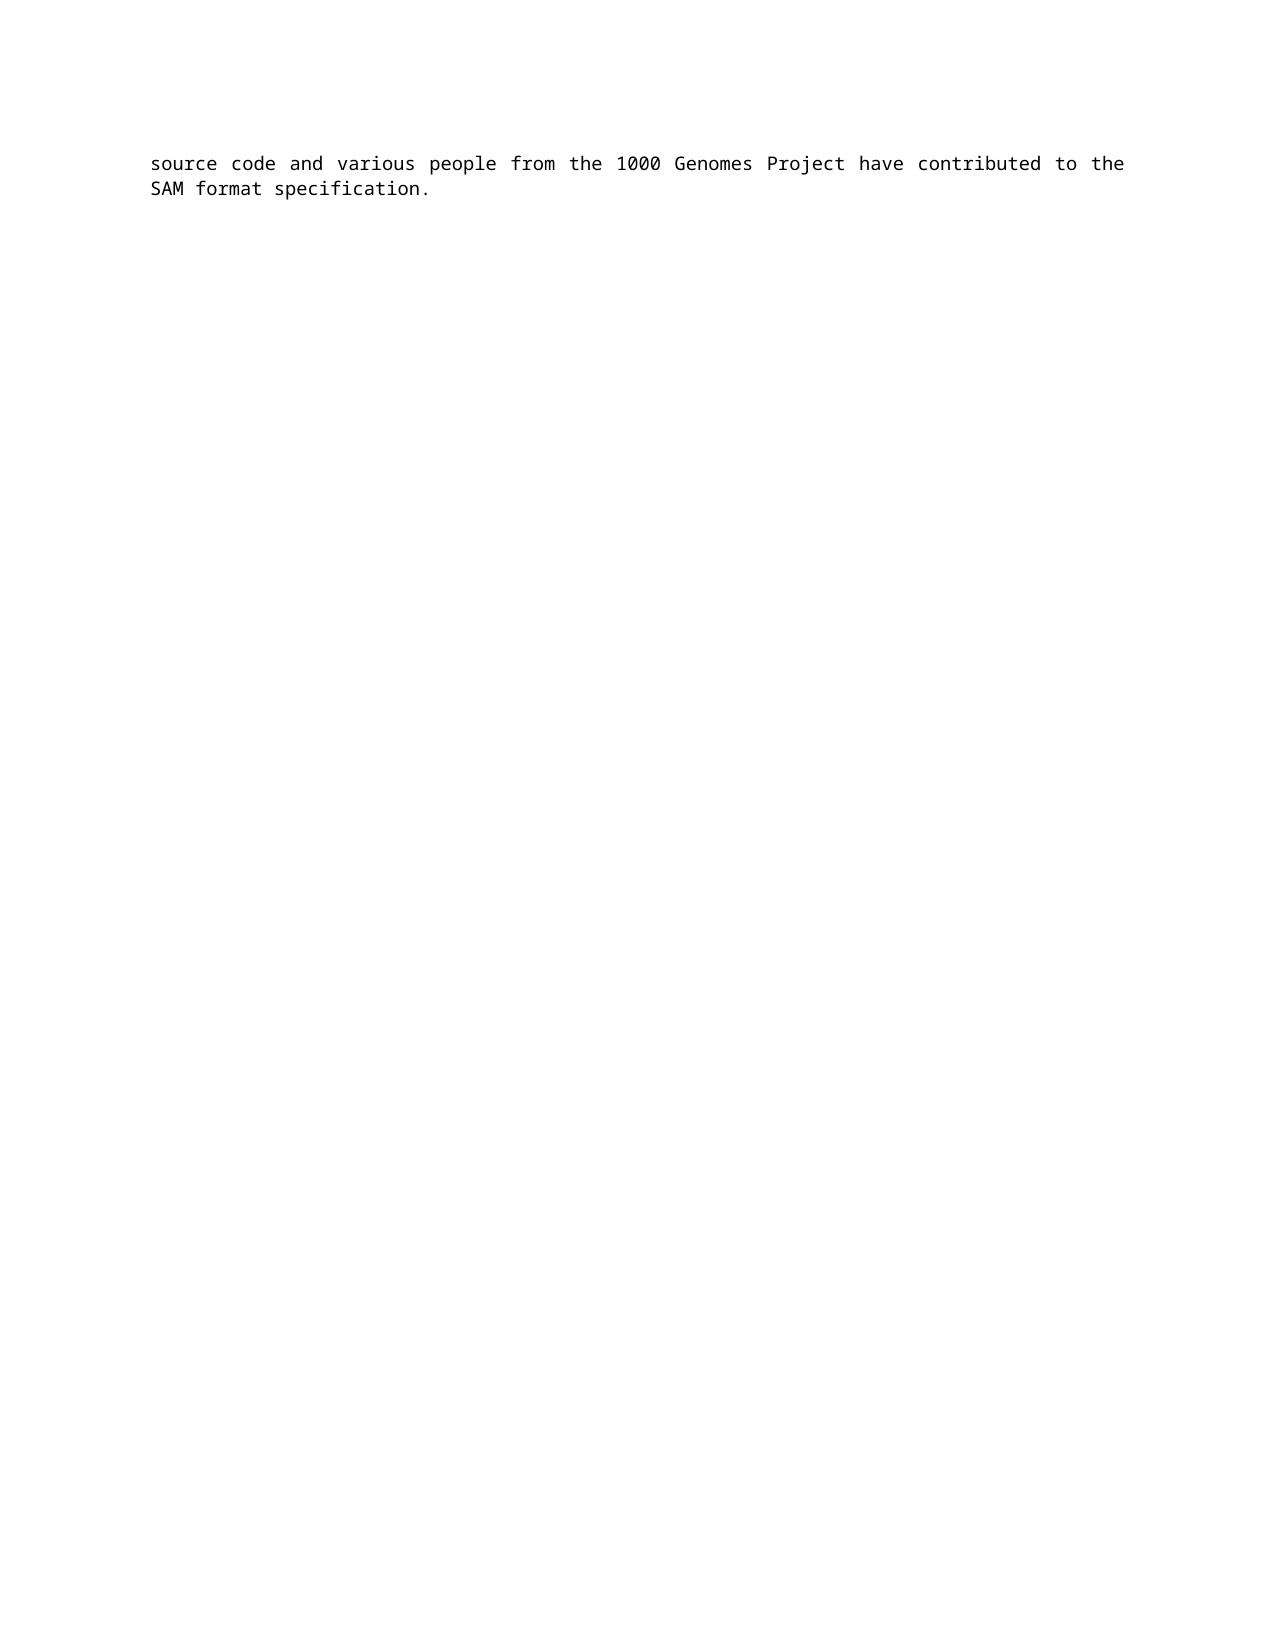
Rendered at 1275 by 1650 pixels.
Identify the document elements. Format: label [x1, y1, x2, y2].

text [150, 150, 1125, 201]
